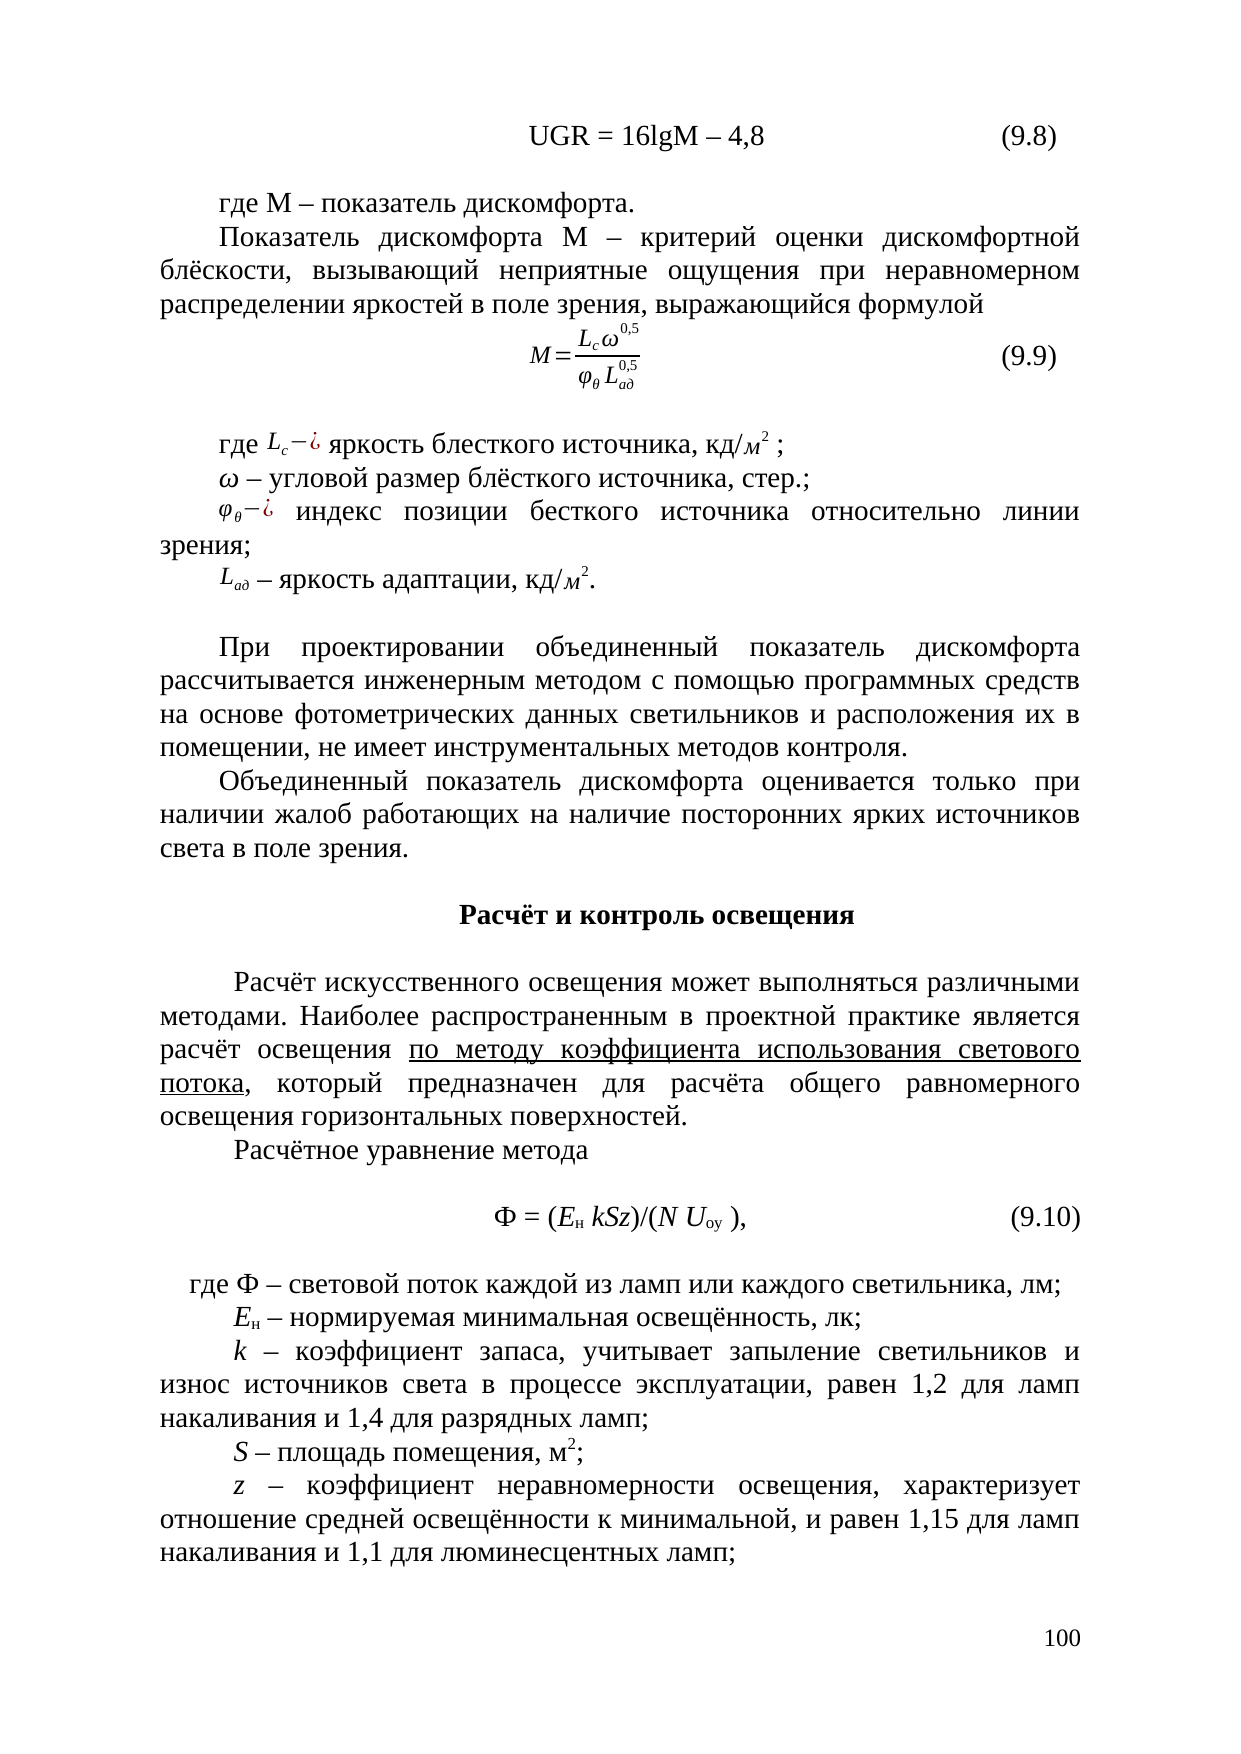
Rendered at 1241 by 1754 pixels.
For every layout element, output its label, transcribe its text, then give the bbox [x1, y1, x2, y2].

text Объединенный показатель дискомфорта оценивается только при наличии жалоб работающих на наличие посторонних ярких источников света в поле зрения. [159, 763, 1081, 863]
text (9.9) [454, 319, 1081, 393]
text Расчётное уравнение метода [159, 1132, 1081, 1165]
text k – коэффициент запаса, учитывает запыление светильников и износ источников света в процессе эксплуатации, равен 1,2 для ламп накаливания и 1,4 для разрядных ламп; [159, 1333, 1081, 1434]
text Расчёт искусственного освещения может выполняться различными методами. Наиболее распространенным в проектной практике является расчёт освещения по методу коэффициента использования светового потока, который предназначен для расчёта общего равномерного освещения горизонтальных поверхностей. [159, 964, 1081, 1132]
text – яркость адаптации, кд/. [159, 561, 1081, 595]
text Ф = (Eн kSz)/(N Uоу ), (9.10) [159, 1199, 1081, 1232]
text S – площадь помещения, м2; [159, 1434, 1081, 1467]
text Ен – нормируемая минимальная освещённость, лк; [159, 1299, 1081, 1333]
text где Ф – световой поток каждой из ламп или каждого светильника, лм; [159, 1266, 1081, 1299]
text При проектировании объединенный показатель дискомфорта рассчитывается инженерным методом с помощью программных средств на основе фотометрических данных светильников и расположения их в помещении, не имеет инструментальных методов контроля. [159, 629, 1081, 763]
text где М – показатель дискомфорта. [159, 185, 1081, 219]
text UGR = 16lgM – 4,8 (9.8) [454, 118, 1081, 152]
text где яркость блесткого источника, кд/ ; [159, 426, 1081, 460]
text индекс позиции бесткого источника относительно линии зрения; [159, 493, 1081, 561]
text z – коэффициент неравномерности освещения, характеризует отношение средней освещённости к минимальной, и равен 1,15 для ламп накаливания и 1,1 для люминесцентных ламп; [159, 1467, 1081, 1568]
text Расчёт и контроль освещения [159, 897, 1081, 931]
text ω – угловой размер блёсткого источника, стер.; [159, 460, 1081, 493]
text Показатель дискомфорта М – критерий оценки дискомфортной блёскости, вызывающий неприятные ощущения при неравномерном распределении яркостей в поле зрения, выражающийся формулой [159, 219, 1081, 319]
